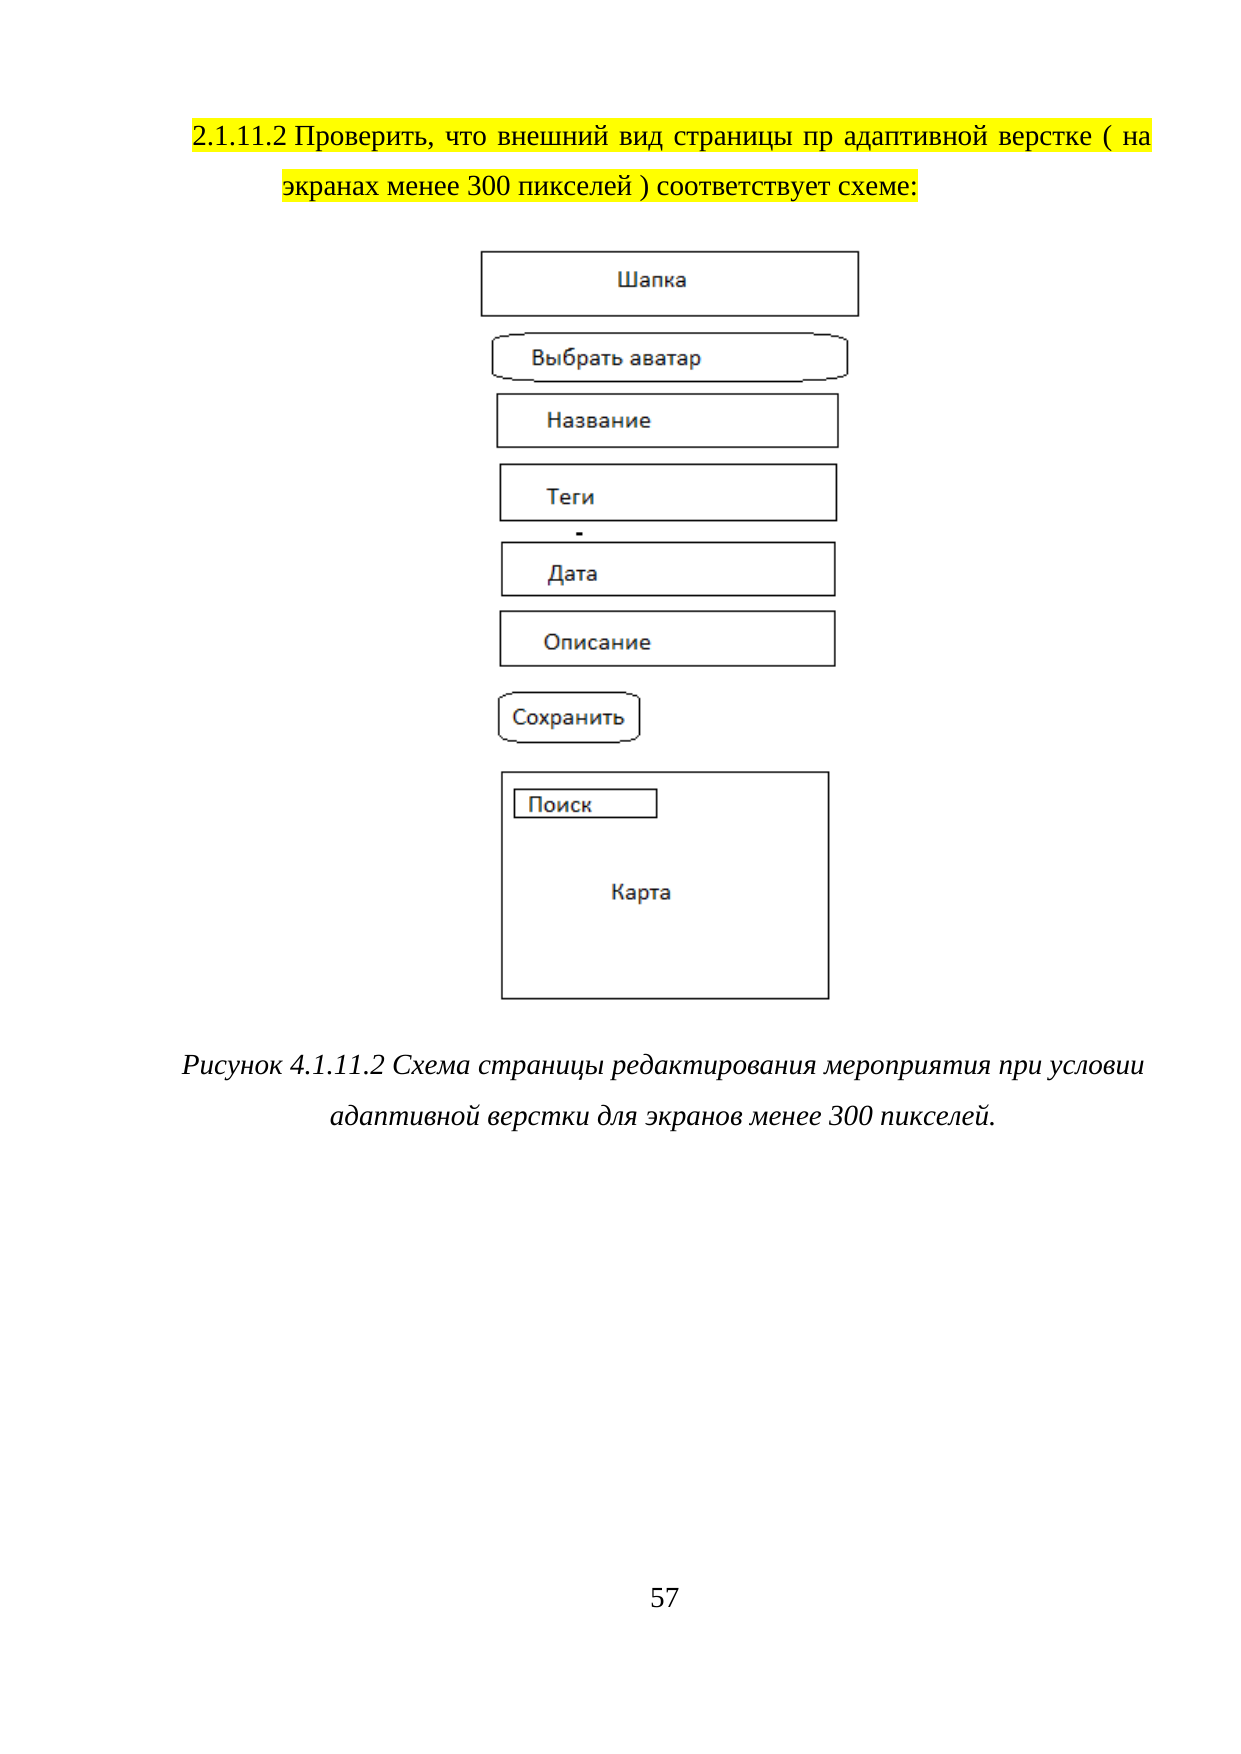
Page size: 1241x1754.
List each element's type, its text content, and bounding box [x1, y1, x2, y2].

subtitle Проверить, что внешний вид страницы пр адаптивной верстке ( на экранах менее 300 пикселей ) соответствует схеме: [192, 152, 1152, 202]
text Рисунок 4.1.11.2 Схема страницы редактирования мероприятия при условии адаптивной верстки для экранов менее 300 пикселей. [177, 1047, 1152, 1131]
picture [453, 231, 875, 1031]
